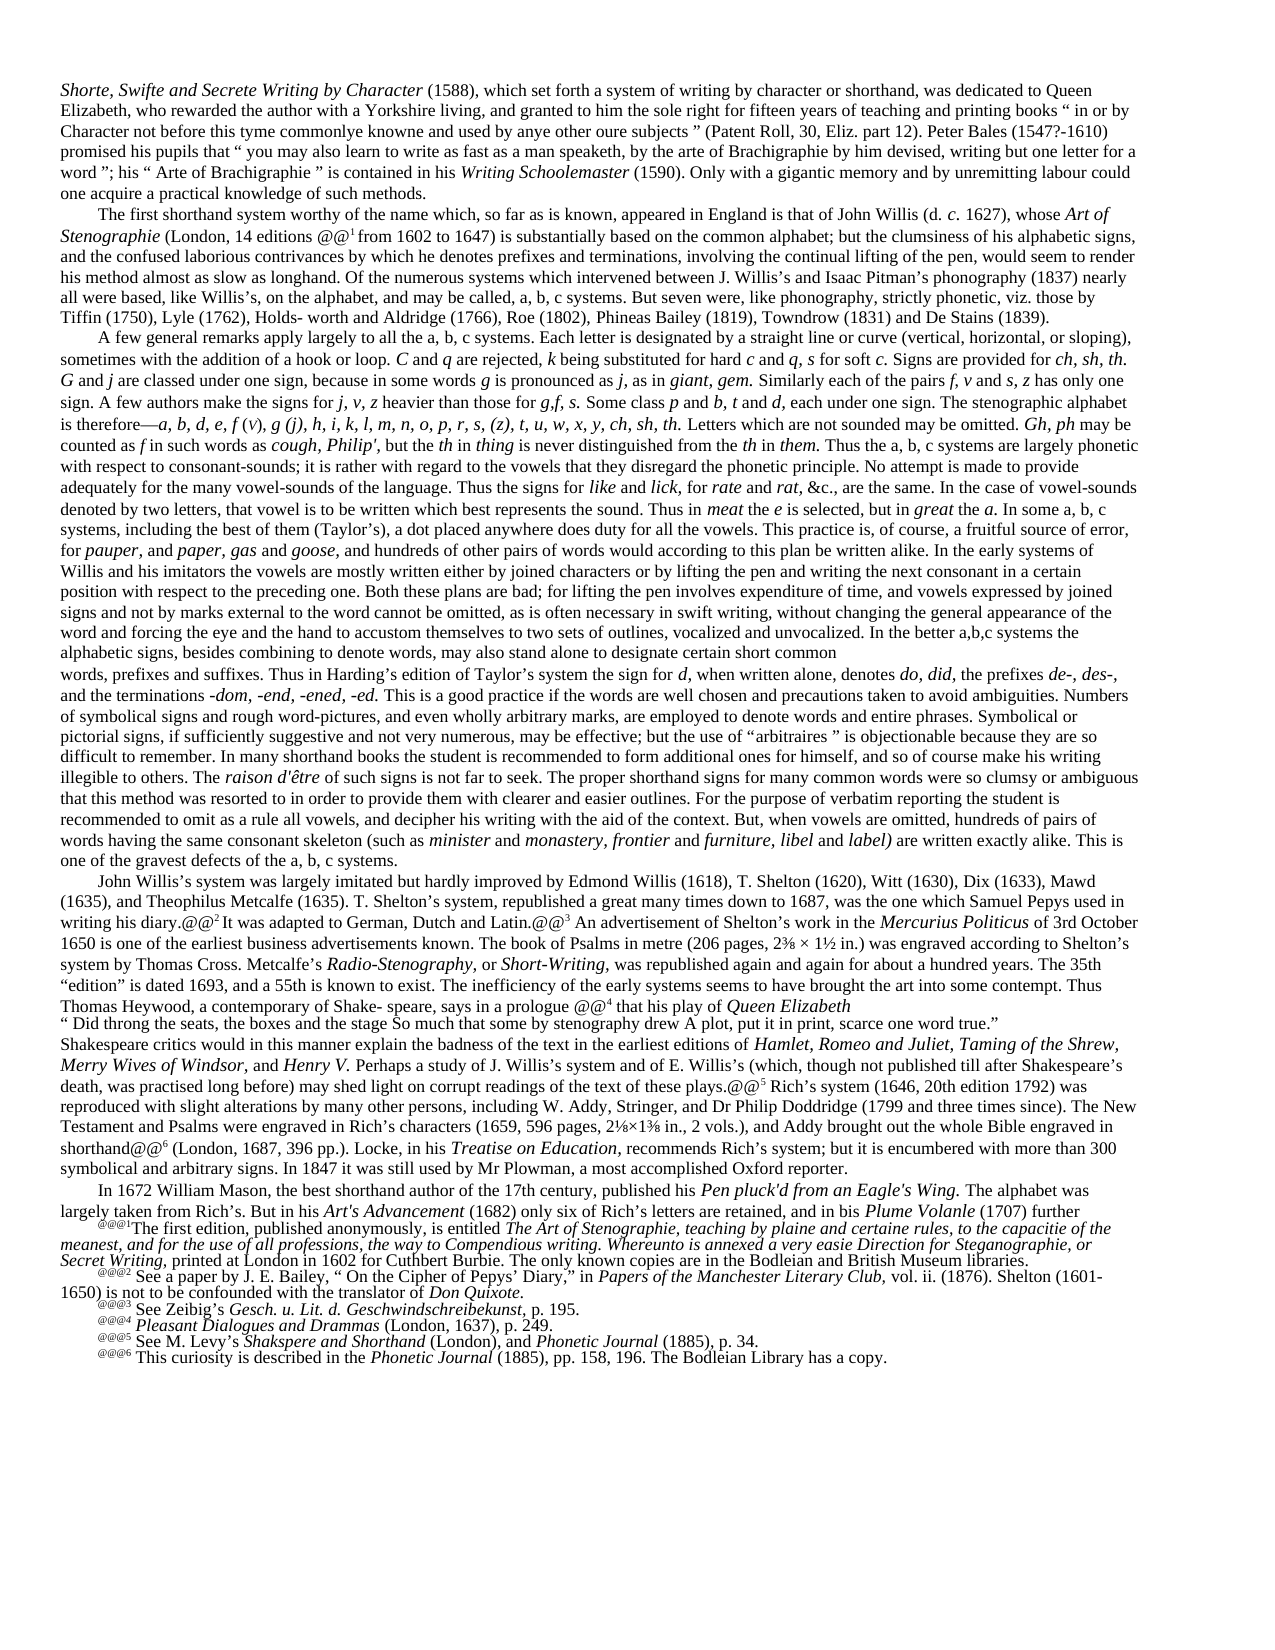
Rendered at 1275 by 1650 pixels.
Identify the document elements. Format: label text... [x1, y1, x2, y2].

text @@@4 Pleasant Dialogues and Drammas (London, 1637), p. 249. [60, 1318, 1141, 1334]
text words, prefixes and suffixes. Thus in Harding’s edition of Taylor’s system the sign for d, when written alone, denotes do, did, the prefixes de-, des-, and the terminations -dom, -end, -ened, -ed. This is a good practice if the words are well chosen and precautions taken to avoid ambiguities. Numbers of symbolical signs and rough word-pictures, and even wholly arbitrary marks, are employed to denote words and entire phrases. Symbolical or pictorial signs, if sufficiently suggestive and not very numerous, may be effective; but the use of “arbitraires ” is objectionable because they are so difficult to remember. In many shorthand books the student is recommended to form additional ones for himself, and so of course make his writing illegible to others. The raison d'être of such signs is not far to seek. The proper shorthand signs for many common words were so clumsy or ambiguous that this method was resorted to in order to provide them with clearer and easier outlines. For the purpose of verbatim reporting the student is recommended to omit as a rule all vowels, and decipher his writing with the aid of the context. But, when vowels are omitted, hundreds of pairs of words having the same consonant skeleton (such as minister and monastery, frontier and furniture, libel and label) are written exactly alike. This is one of the gravest defects of the a, b, c systems. [60, 662, 1141, 871]
text “ Did throng the seats, the boxes and the stage So much that some by stenography drew A plot, put it in print, scarce one word true.” [60, 1016, 1141, 1032]
text John Willis’s system was largely imitated but hardly improved by Edmond Willis (1618), T. Shelton (1620), Witt (1630), Dix (1633), Mawd (1635), and Theophilus Metcalfe (1635). T. Shelton’s system, republished a great many times down to 1687, was the one which Samuel Pepys used in writing his diary.@@2 It was adapted to German, Dutch and Latin.@@3 An advertisement of Shelton’s work in the Mercurius Pοliticus of 3rd October 1650 is one of the earliest business advertisements known. The book of Psalms in metre (206 pages, 2⅜ × 1½ in.) was engraved according to Shelton’s system by Thomas Cross. Metcalfe’s Radio-Stenography, or Short-Writing, was republished again and again for about a hundred years. The 35th “edition” is dated 1693, and a 55th is known to exist. The inefficiency of the early systems seems to have brought the art into some contempt. Thus Thomas Heywood, a contemporary of Shake- speare, says in a prologue @@4 that his play of Queen Elizabeth [60, 871, 1141, 1016]
text @@@2 See a paper by J. E. Bailey, “ On the Cipher of Pepys’ Diary,” in Papers of the Manchester Literary Club, vol. ii. (1876). Shelton (1601-1650) is not to be confounded with the translator of Don Quixote. [60, 1270, 1141, 1302]
text Shorte, Swifte and Secrete Writing by Character (1588), which set forth a system of writing by character or shorthand, was dedicated to Queen Elizabeth, who rewarded the author with a Yorkshire living, and granted to him the sole right for fifteen years of teaching and printing books “ in or by Character not before this tyme commonlye knowne and used by anye other oure subjects ” (Patent Roll, 30, Eliz. part 12). Peter Bales (1547?-1610) promised his pupils that “ you may also learn to write as fast as a man speaketh, by the arte of Brachigraphie by him devised, writing but one letter for a word ”; his “ Arte of Brachigraphie ” is contained in his Writing Schoolemaster (1590). Only with a gigantic memory and by unremitting labour could one acquire a practical knowledge of such methods. [60, 79, 1141, 203]
text @@@5 See M. Levy’s Shakspere and Shorthand (London), and Phonetic Journal (1885), p. 34. [60, 1334, 1141, 1350]
text @@@1The first edition, published anonymously, is entitled The Art of Stenographie, teaching by plaine and certaine rules, to the capacitie of the meanest, and for the use of all professions, the way to Compendious writing. Whereunto is annexed a very easie Direction for Steganographie, or Secret Writing, printed at London in 1602 for Cuthbert Burbie. The only known copies are in the Bodleian and British Museum libraries. [60, 1222, 1141, 1270]
text @@@6 This curiosity is described in the Phonetic Journal (1885), pp. 158, 196. The Bodleian Library has a copy. [60, 1350, 1141, 1366]
text A few general remarks apply largely to all the a, b, c systems. Each letter is designated by a straight line or curve (vertical, horizontal, or sloping), sometimes with the addition of a hook or loop. C and q are rejected, k being substituted for hard c and q, s for soft c. Signs are provided for ch, sh, th. G and j are classed under one sign, because in some words g is pronounced as j, as in giant, gem. Similarly each of the pairs f, v and s, z has only one sign. A few authors make the signs for j, v, z heavier than those for g,f, s. Some class p and b, t and d, each under one sign. The stenographic alphabet is therefore—a, b, d, e, f (v), g (j), h, i, k, l, m, n, o, p, r, s, (z), t, u, w, x, y, ch, sh, th. Letters which are not sounded may be omitted. Gh, ph may be counted as f in such words as cough, Philip', but the th in thing is never distinguished from the th in them. Thus the a, b, c systems are largely phonetic with respect to consonant-sounds; it is rather with regard to the vowels that they disregard the phonetic principle. No attempt is made to provide adequately for the many vowel-sounds of the language. Thus the signs for like and lick, for rate and rat, &c., are the same. In the case of vowel-sounds denoted by two letters, that vowel is to be written which best represents the sound. Thus in meat the e is selected, but in great the a. In some a, b, c systems, including the best of them (Taylor’s), a dot placed anywhere does duty for all the vowels. This practice is, of course, a fruitful source of error, for pauper, and paper, gas and goose, and hundreds of other pairs of words would according to this plan be written alike. In the early systems of Willis and his imitators the vowels are mostly written either by joined characters or by lifting the pen and writing the next consonant in a certain position with respect to the preceding one. Both these plans are bad; for lifting the pen involves expenditure of time, and vowels expressed by joined signs and not by marks external to the word cannot be omitted, as is often necessary in swift writing, without changing the general appearance of the word and forcing the eye and the hand to accustom themselves to two sets of outlines, vocalized and unvocalized. In the better a,b,c systems the alphabetic signs, besides combining to denote words, may also stand alone to designate certain short common [60, 327, 1141, 662]
text In 1672 William Mason, the best shorthand author of the 17th century, published his Pen pluck'd from an Eagle's Wing. The alphabet was largely taken from Rich’s. But in his Art's Advancement (1682) only six of Rich’s letters are retained, and in bis Plume Volanle (1707) further [60, 1178, 1141, 1222]
text @@@3 See Zeibig’s Gesch. u. Lit. d. Geschwindschreibekunst, p. 195. [60, 1302, 1141, 1318]
text The first shorthand system worthy of the name which, so far as is known, appeared in England is that of John Willis (d. c. 1627), whose Art of Stenographie (London, 14 editions @@1 from 1602 to 1647) is substantially based on the common alphabet; but the clumsiness of his alphabetic signs, and the confused laborious contrivances by which he denotes prefixes and terminations, involving the continual lifting of the pen, would seem to render his method almost as slow as longhand. Of the numerous systems which intervened between J. Willis’s and Isaac Pitman’s phonography (1837) nearly all were based, like Willis’s, on the alphabet, and may be called, a, b, c systems. But seven were, like phonography, strictly phonetic, viz. those by Tiffin (1750), Lyle (1762), Holds- worth and Aldridge (1766), Roe (1802), Phineas Bailey (1819), Towndrow (1831) and De Stains (1839). [60, 203, 1141, 327]
text Shakespeare critics would in this manner explain the badness of the text in the earliest editions of Hamlet, Romeo and Juliet, Taming of the Shrew, Merry Wives of Windsor, and Henry V. Perhaps a study of J. Willis’s system and of E. Willis’s (which, though not published till after Shakespeare’s death, was practised long before) may shed light on corrupt readings of the text of these plays.@@5 Rich’s system (1646, 20th edition 1792) was reproduced with slight alterations by many other persons, including W. Addy, Stringer, and Dr Philip Doddridge (1799 and three times since). The New Testament and Psalms were engraved in Rich’s characters (1659, 596 pages, 2⅛×1⅜ in., 2 vols.), and Addy brought out the whole Bible engraved in shorthand@@6 (London, 1687, 396 pp.). Locke, in his Treatise on Education, recommends Rich’s system; but it is encumbered with more than 300 symbolical and arbitrary signs. In 1847 it was still used by Mr Plowman, a most accomplished Oxford reporter. [60, 1032, 1141, 1178]
